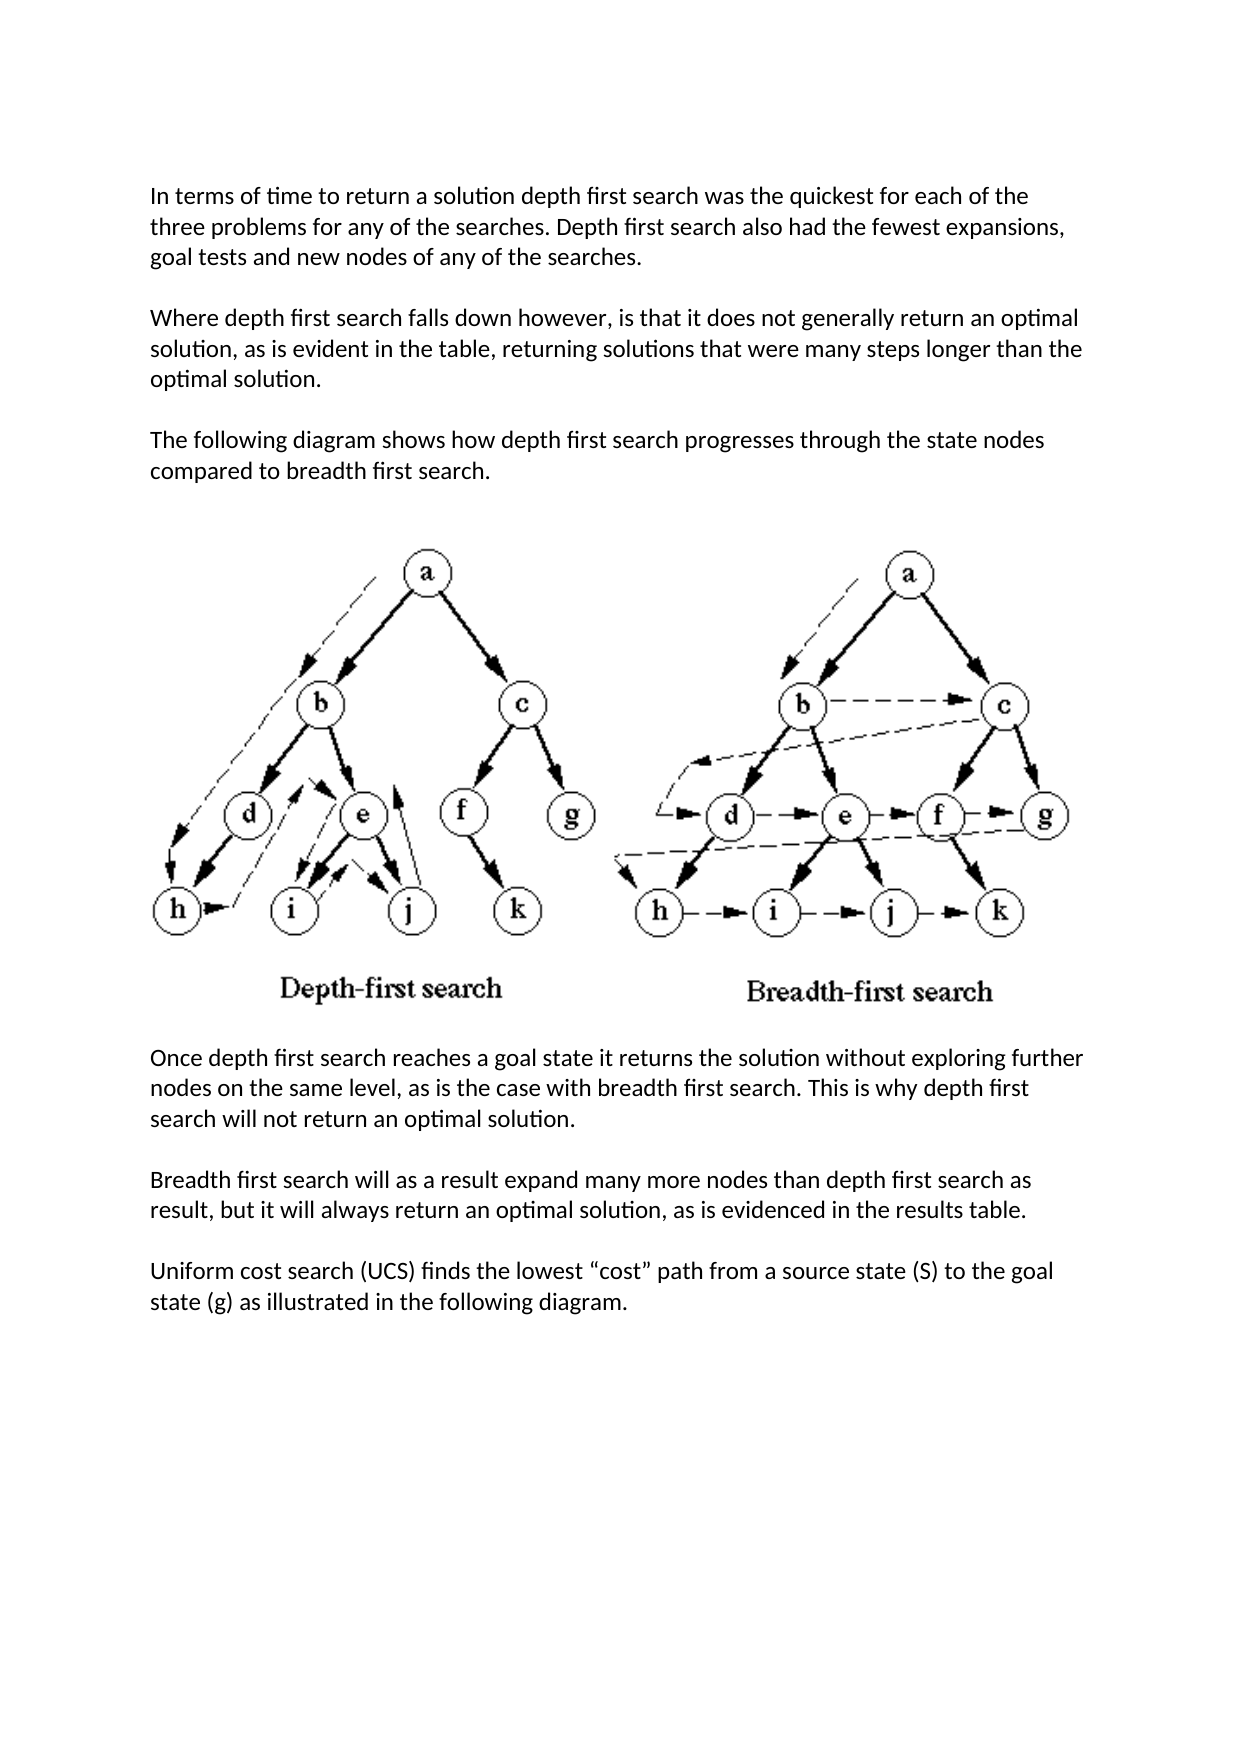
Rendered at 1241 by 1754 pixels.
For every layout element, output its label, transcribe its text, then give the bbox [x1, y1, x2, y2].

text Uniform cost search (UCS) finds the lowest “cost” path from a source state (S) to the goal state (g) as illustrated in the following diagram. [150, 1256, 1090, 1317]
text Breadth first search will as a result expand many more nodes than depth first search as result, but it will always return an optimal solution, as is evidenced in the results table. [150, 1164, 1090, 1225]
text The following diagram shows how depth first search progresses through the state nodes compared to breadth first search. [150, 425, 1090, 486]
text Where depth first search falls down however, is that it does not generally return an optimal solution, as is evident in the table, returning solutions that were many steps longer than the optimal solution. [150, 303, 1090, 394]
picture [150, 546, 1090, 1012]
text Once depth first search reaches a goal state it returns the solution without exploring further nodes on the same level, as is the case with breadth first search. This is why depth first search will not return an optimal solution. [150, 1042, 1090, 1133]
text In terms of time to return a solution depth first search was the quickest for each of the three problems for any of the searches. Depth first search also had the fewest expansions, goal tests and new nodes of any of the searches. [150, 181, 1090, 272]
